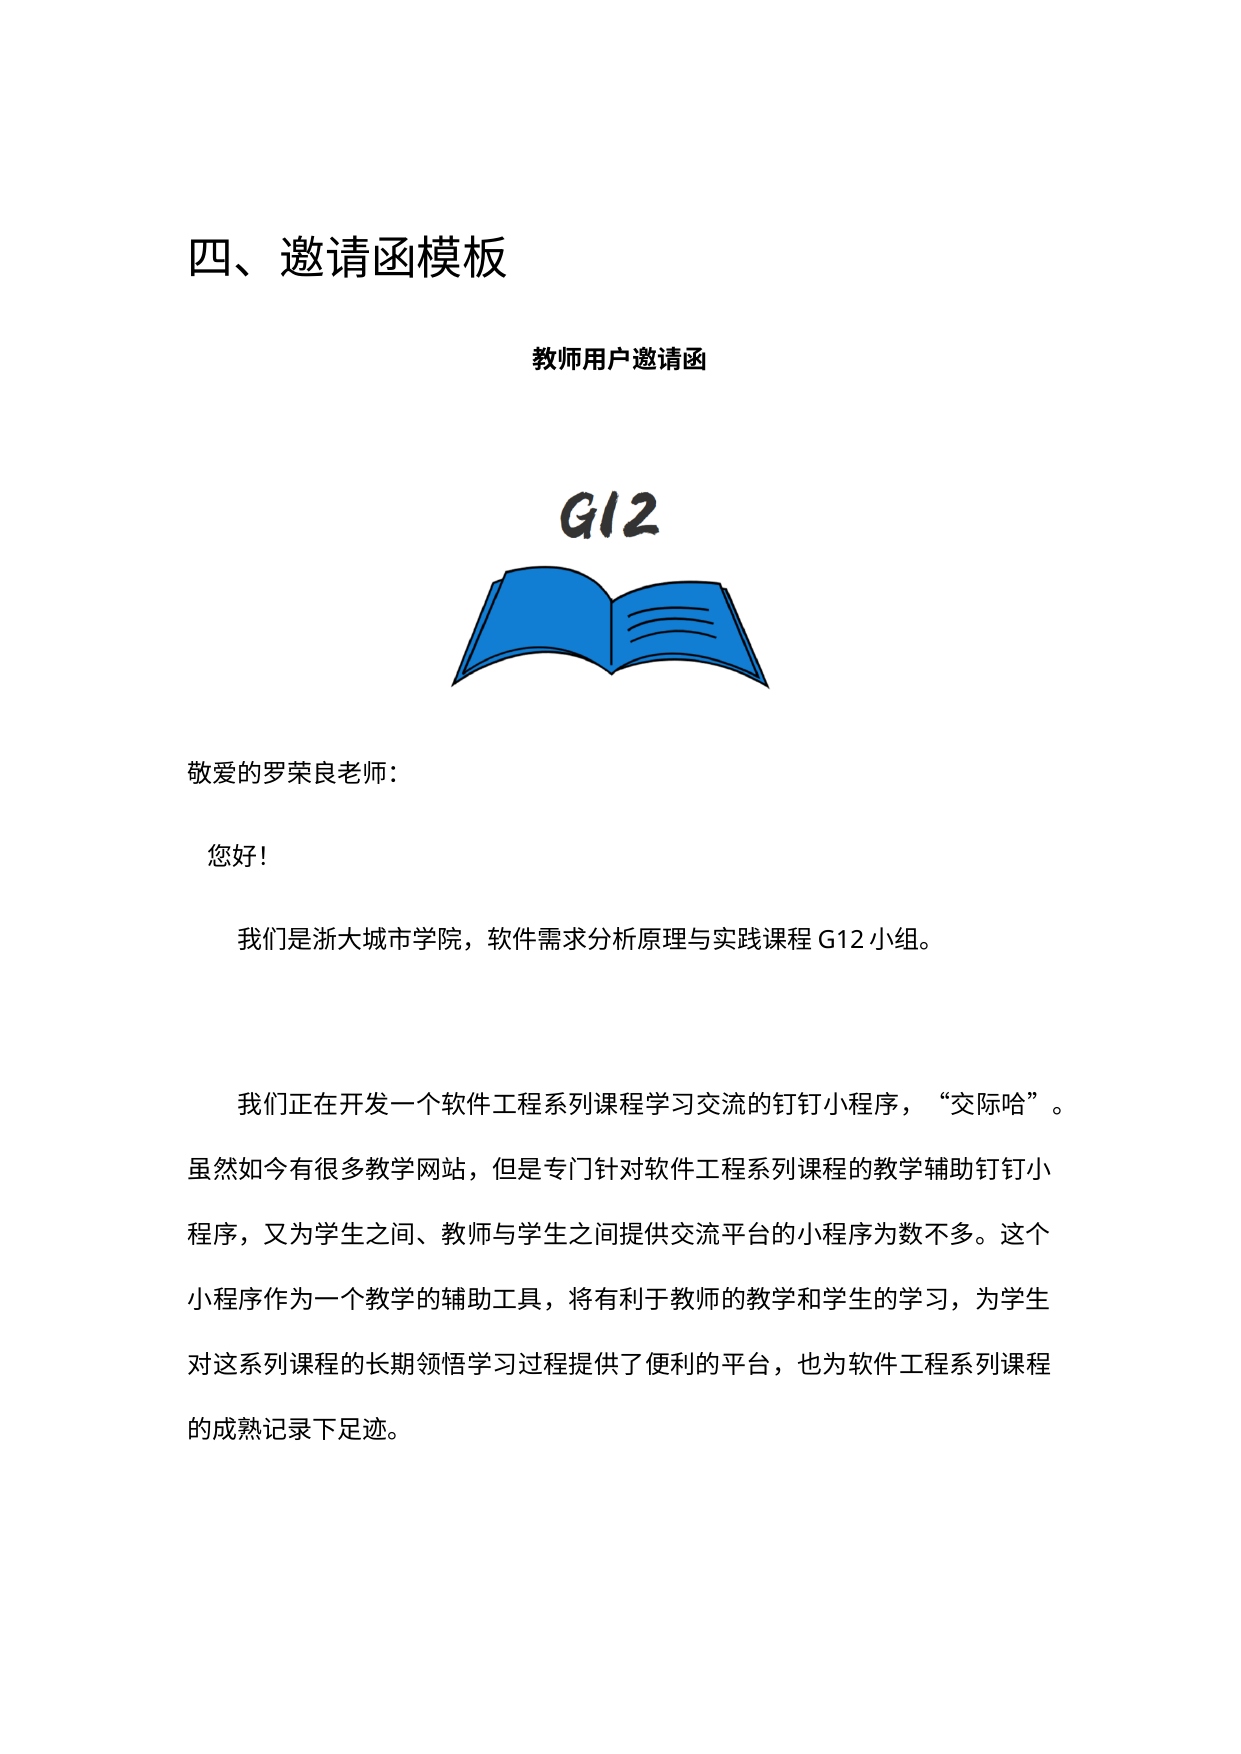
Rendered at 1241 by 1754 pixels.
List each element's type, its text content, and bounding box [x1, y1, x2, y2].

text 我们正在开发一个软件工程系列课程学习交流的钉钉小程序，“交际哈”。虽然如今有很多教学网站，但是专门针对软件工程系列课程的教学辅助钉钉小程序，又为学生之间、教师与学生之间提供交流平台的小程序为数不多。这个小程序作为一个教学的辅助工具，将有利于教师的教学和学生的学习，为学生对这系列课程的长期领悟学习过程提供了便利的平台，也为软件工程系列课程的成熟记录下足迹。 [187, 1071, 1053, 1461]
text 我们是浙大城市学院，软件需求分析原理与实践课程G12小组。 [187, 906, 1053, 971]
text 敬爱的罗荣良老师： [187, 739, 1053, 804]
text 教师用户邀请函 [187, 325, 1053, 390]
picture [387, 414, 853, 717]
text 您好！ [187, 822, 1053, 887]
subtitle 四、邀请函模板 [187, 221, 1053, 287]
